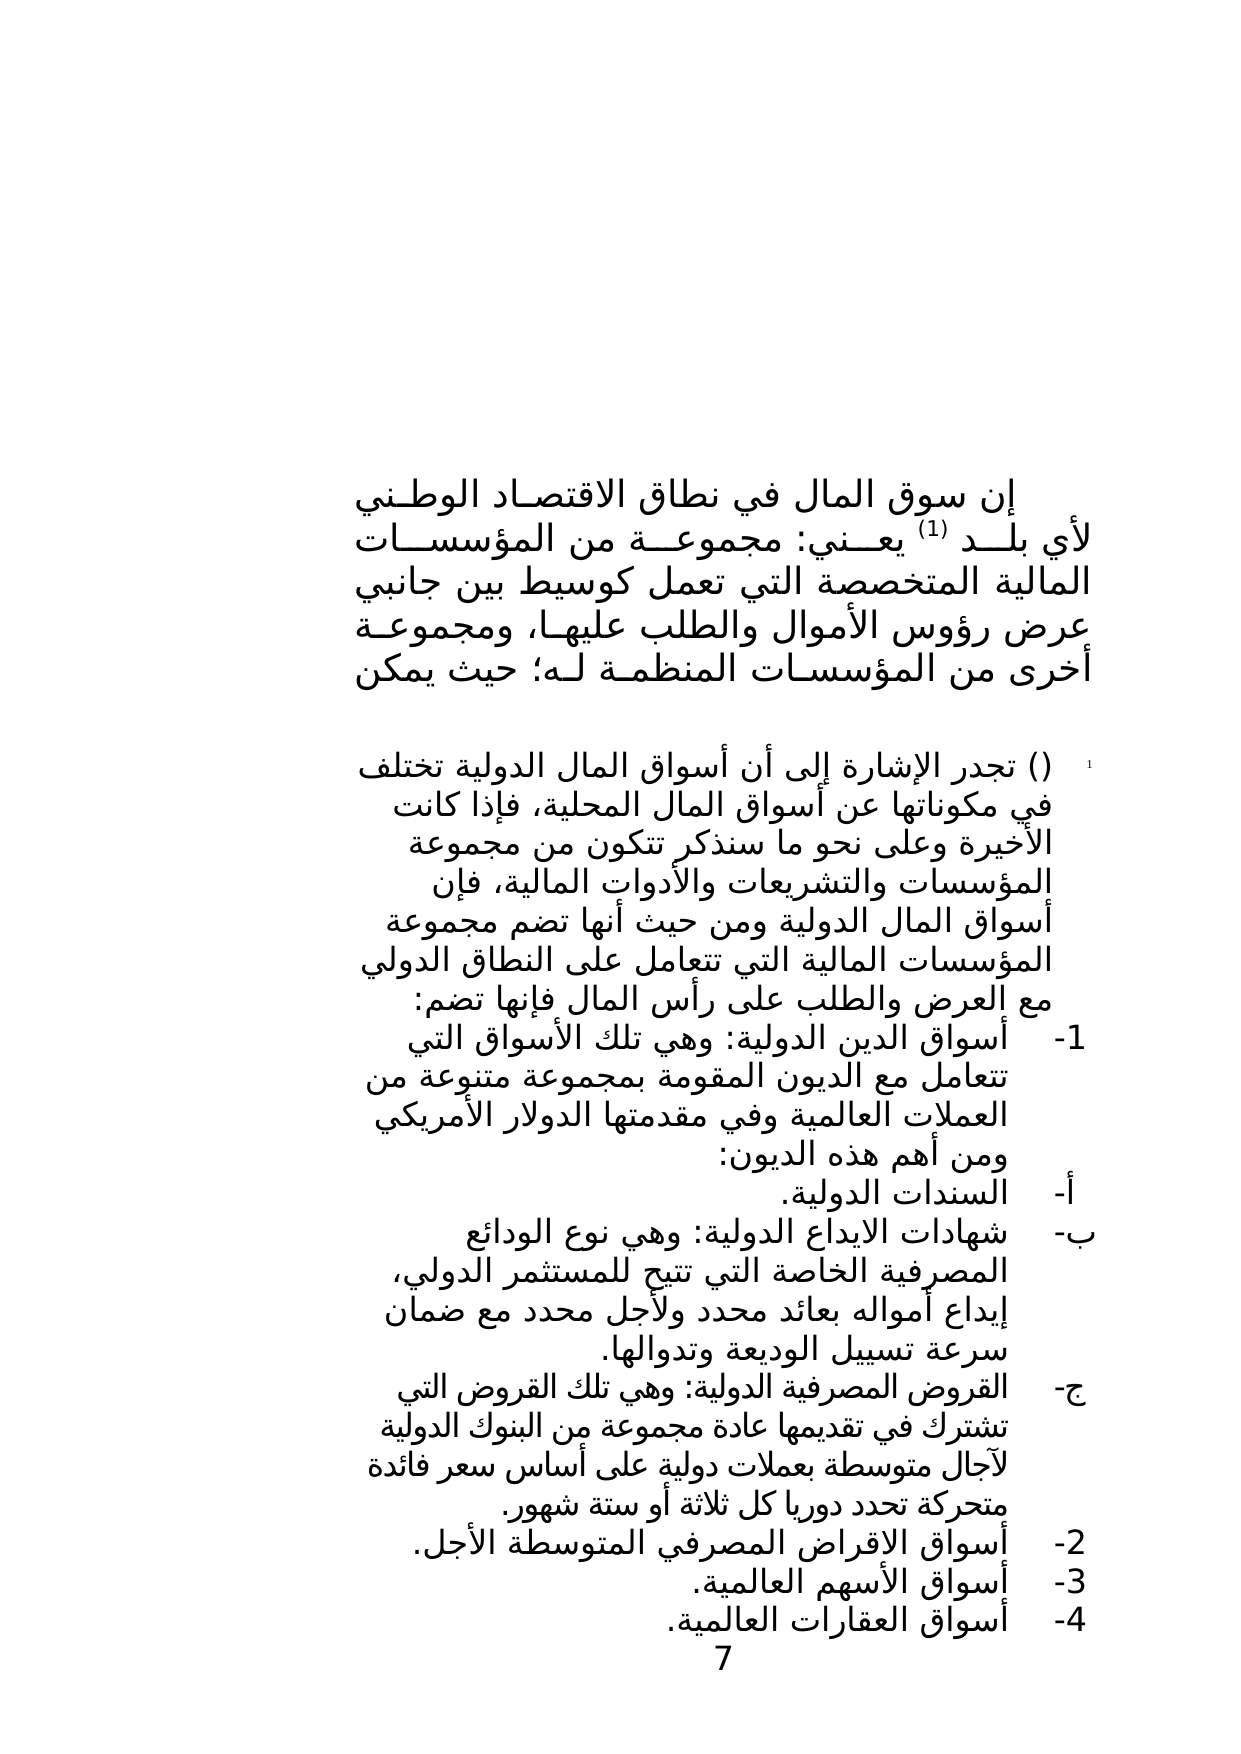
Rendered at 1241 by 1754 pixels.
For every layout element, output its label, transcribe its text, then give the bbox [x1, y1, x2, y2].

text إن سوق المال في نطاق الاقتصاد الوطني لأي بلد () يعني: مجموعة من المؤسسات المالية المتخصصة التي تعمل كوسيط بين جانبي عرض رؤوس الأموال والطلب عليها، ومجموعة أخرى من المؤسسات المنظمة له؛ حيث يمكن اعتبار النوع الأول منها، بمثابة قنوات يتدفق أو ينساب فيها المال، من قطاعات المجتمع ذوي الفائض الذين يرغبون في التخلي لبعض الوقت عن فائض أموالهم إلى أفراد ومؤسسات وقطاعات أخرى في المجتمع ممن هم في حاجة إلى هذه الأموال لبعض الوقت () . [354, 472, 1092, 691]
